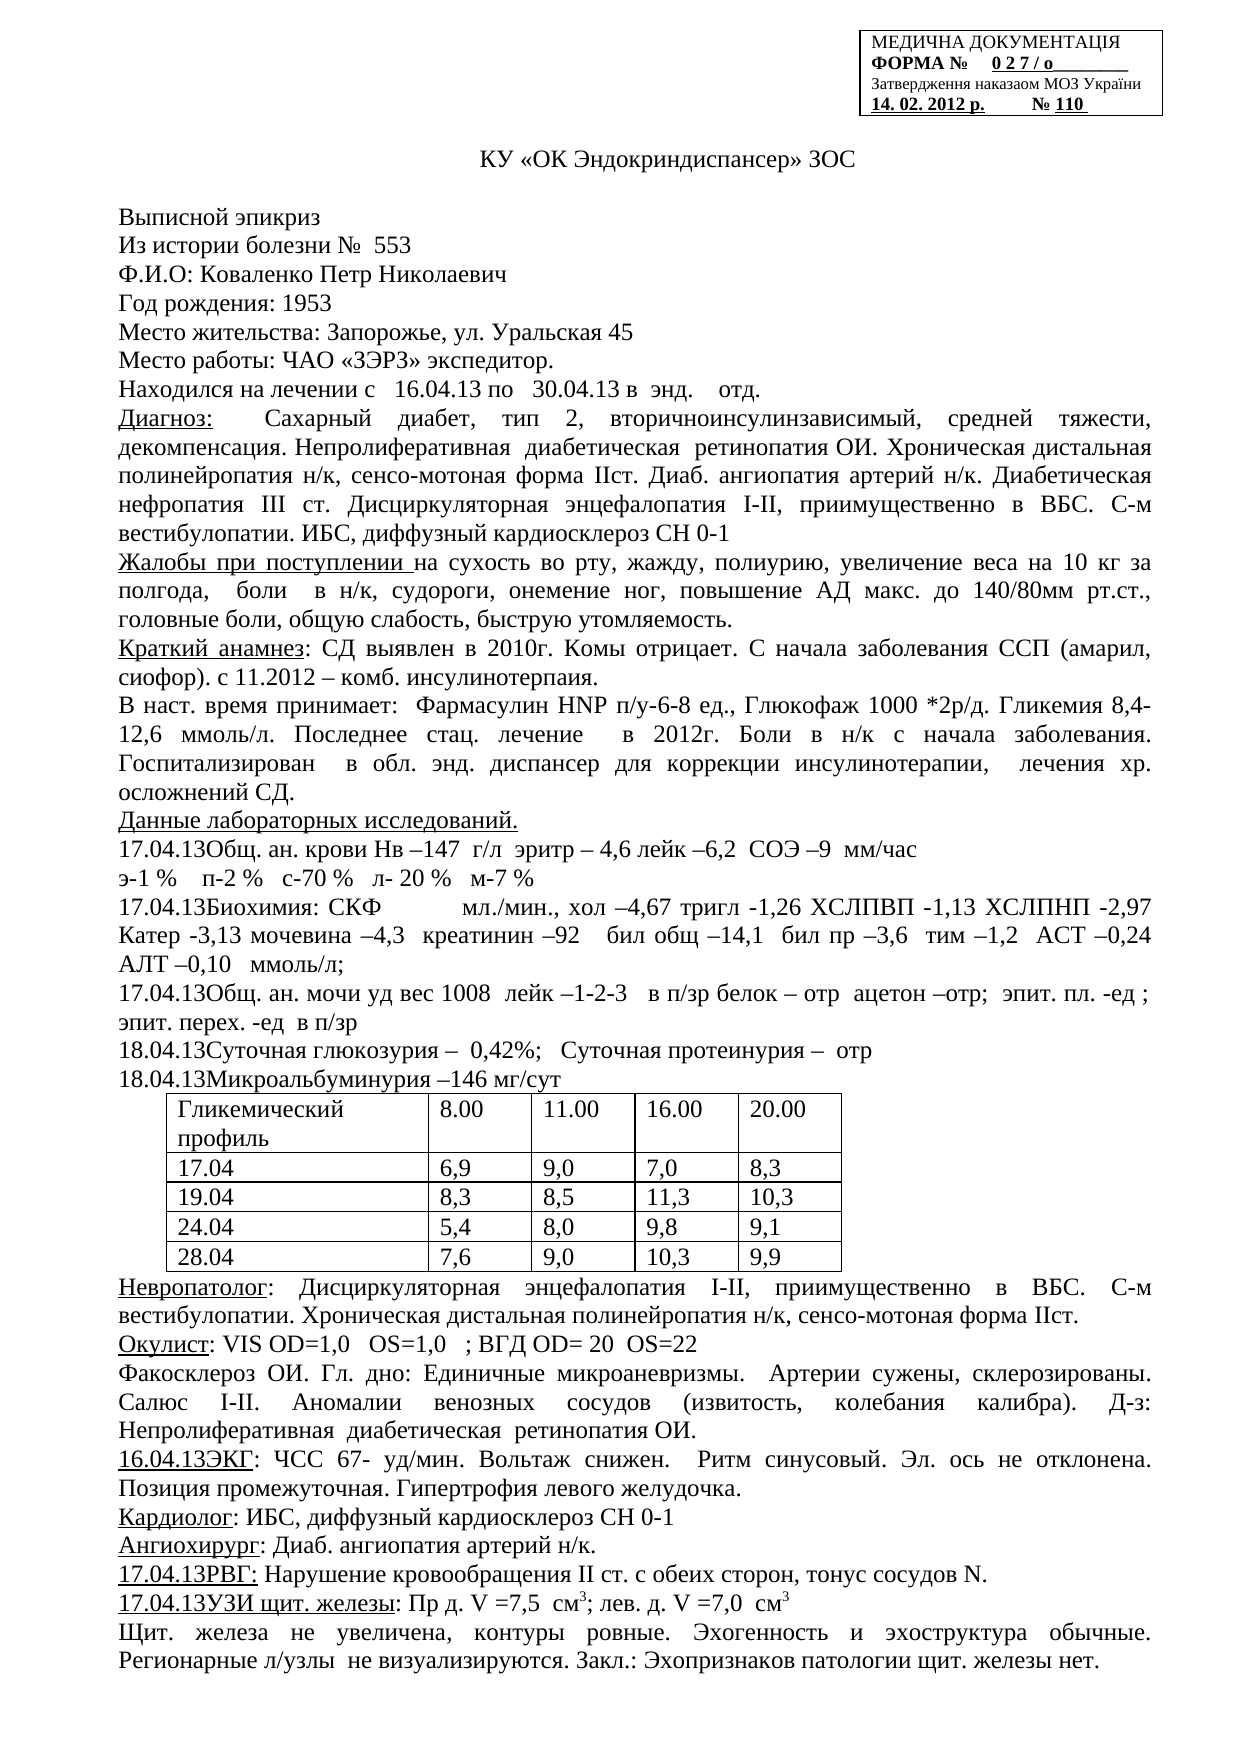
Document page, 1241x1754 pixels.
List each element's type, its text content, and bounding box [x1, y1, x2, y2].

table_cell 10,3 [739, 1183, 841, 1211]
table_header 20.00 [739, 1094, 841, 1152]
text 17.04.13Биохимия: СКФ мл./мин., хол –4,67 тригл -1,26 ХСЛПВП -1,13 ХСЛПНП -2,97 Катер -3,13 мочевина –4,3 креатинин –92 бил общ –14,1 бил пр –3,6 тим –1,2 АСТ –0,24 АЛТ –0,10 ммоль/л; [118, 892, 1152, 978]
text Невропатолог: Дисциркуляторная энцефалопатия I-II, приимущественно в ВБС. С-м вестибулопатии. Хроническая дистальная полинейропатия н/к, сенсо-мотоная форма IIст. [118, 1272, 1152, 1329]
text 16.04.13ЭКГ: ЧСС 67- уд/мин. Вольтаж снижен. Ритм синусовый. Эл. ось не отклонена. Позиция промежуточная. Гипертрофия левого желудочка. [118, 1444, 1152, 1502]
text Кардиолог: ИБС, диффузный кардиосклероз СН 0-1 [118, 1502, 1152, 1531]
table_cell 17.04 [167, 1153, 428, 1181]
text Краткий анамнез: СД выявлен в 2010г. Комы отрицает. С начала заболевания ССП (амарил, сиофор). с 11.2012 – комб. инсулинотерпаия. [118, 633, 1152, 691]
table_cell 7,6 [429, 1242, 531, 1271]
text Окулист: VIS OD=1,0 OS=1,0 ; ВГД OD= 20 OS=22 [118, 1329, 1152, 1358]
table_cell 5,4 [429, 1212, 531, 1241]
table_cell 9,0 [532, 1242, 634, 1271]
text 17.04.13РВГ: Нарушение кровообращения II ст. с обеих сторон, тонус сосудов N. [118, 1559, 1152, 1588]
text В наст. время принимает: Фармасулин HNP п/у-6-8 ед., Глюкофаж 1000 *2р/д. Гликемия 8,4-12,6 ммоль/л. Последнее стац. лечение в 2012г. Боли в н/к с начала заболевания. Госпитализирован в обл. энд. диспансер для коррекции инсулинотерапии, лечения хр. осложнений СД. [118, 691, 1152, 806]
text Жалобы при поступлении на сухость во рту, жажду, полиурию, увеличение веса на 10 кг за полгода, боли в н/к, судороги, онемение ног, повышение АД макс. до 140/80мм рт.ст., головные боли, общую слабость, быструю утомляемость. [118, 547, 1152, 633]
text Данные лабораторных исследований. [118, 806, 1152, 834]
text Ангиохирург: Диаб. ангиопатия артерий н/к. [118, 1531, 1152, 1559]
table_cell 19.04 [167, 1183, 428, 1211]
subtitle Из истории болезни № 553 [118, 231, 1152, 259]
table_cell 24.04 [167, 1212, 428, 1241]
table_cell 28.04 [167, 1242, 428, 1271]
table_cell 11,3 [636, 1183, 738, 1211]
table_header 8.00 [429, 1094, 531, 1152]
subtitle Выписной эпикриз [118, 202, 1158, 231]
table_cell 10,3 [636, 1242, 738, 1271]
text 17.04.13Общ. ан. крови Нв –147 г/л эритр – 4,6 лейк –6,2 СОЭ –9 мм/час [118, 834, 1152, 863]
table_cell 6,9 [429, 1153, 531, 1181]
subtitle 18.04.13Микроальбуминурия –146 мг/сут [118, 1064, 1152, 1093]
text э-1 % п-2 % с-70 % л- 20 % м-7 % [118, 863, 1152, 892]
table_cell 8,3 [739, 1153, 841, 1181]
table_cell 8,3 [429, 1183, 531, 1211]
table_header Гликемический профиль [167, 1094, 428, 1152]
text Год рождения: 1953 [118, 288, 1152, 317]
table_cell 9,9 [739, 1242, 841, 1271]
text Щит. железа не увеличена, контуры ровные. Эхогенность и эхоструктура обычные. Регионарные л/узлы не визуализируются. Закл.: Эхопризнаков патологии щит. железы нет. [118, 1617, 1152, 1674]
subtitle Ф.И.О: Коваленко Петр Николаевич [118, 259, 1152, 288]
table_header 11.00 [532, 1094, 634, 1152]
table_header 16.00 [636, 1094, 738, 1152]
text 17.04.13УЗИ щит. железы: Пр д. V =7,5 см3; лев. д. V =7,0 см3 [118, 1588, 1152, 1617]
text Место работы: ЧАО «ЗЭРЗ» экспедитор. [118, 346, 1152, 374]
subtitle КУ «ОК Эндокриндиспансер» ЗОС [177, 144, 1158, 173]
subtitle 17.04.13Общ. ан. мочи уд вес 1008 лейк –1-2-3 в п/зр белок – отр ацетон –отр; эпит. пл. -ед ; эпит. перех. -ед в п/зр [118, 978, 1152, 1036]
table_cell 8,0 [532, 1212, 634, 1241]
text Находился на лечении с 16.04.13 по 30.04.13 в энд. отд. [118, 374, 1152, 403]
table_cell 7,0 [636, 1153, 738, 1181]
text Факосклероз ОИ. Гл. дно: Единичные микроаневризмы. Артерии сужены, склерозированы. Салюс I-II. Аномалии венозных сосудов (извитость, колебания калибра). Д-з: Непролиферативная диабетическая ретинопатия ОИ. [118, 1358, 1152, 1444]
table_cell 9,1 [739, 1212, 841, 1241]
table_cell 9,0 [532, 1153, 634, 1181]
table_cell 8,5 [532, 1183, 634, 1211]
table_cell 9,8 [636, 1212, 738, 1241]
text Место жительства: Запорожье, ул. Уральская 45 [118, 317, 1152, 346]
text Диагноз: Сахарный диабет, тип 2, вторичноинсулинзависимый, средней тяжести, декомпенсация. Непролиферативная диабетическая ретинопатия ОИ. Хроническая дистальная полинейропатия н/к, сенсо-мотоная форма IIст. Диаб. ангиопатия артерий н/к. Диабетическая нефропатия III ст. Дисциркуляторная энцефалопатия I-II, приимущественно в ВБС. С-м вестибулопатии. ИБС, диффузный кардиосклероз СН 0-1 [118, 403, 1152, 547]
text 18.04.13Суточная глюкозурия – 0,42%; Суточная протеинурия – отр [118, 1036, 1152, 1064]
